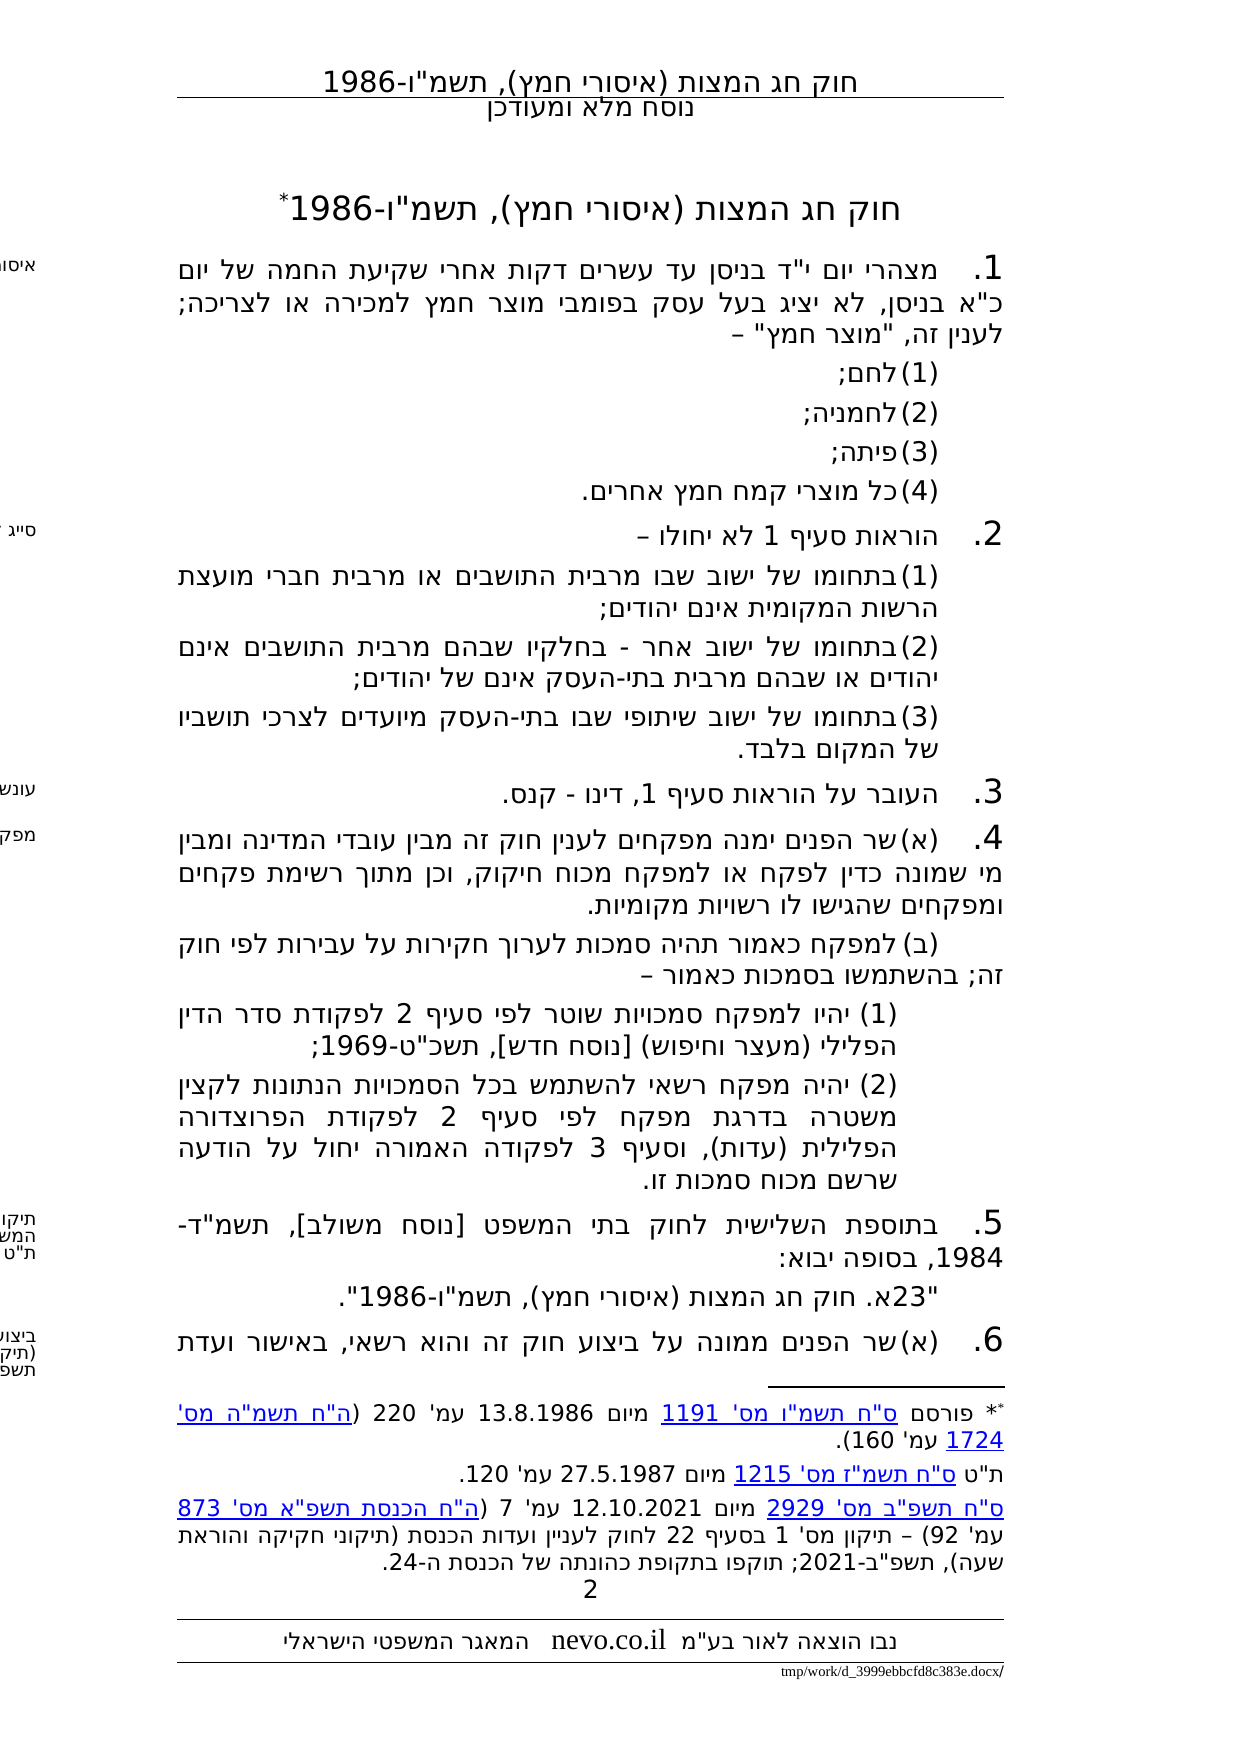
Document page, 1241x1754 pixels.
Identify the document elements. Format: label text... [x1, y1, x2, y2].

text (2) יהיה מפקח רשאי להשתמש בכל הסמכויות הנתונות לקצין משטרה בדרגת מפקח לפי סעיף 2 לפקודת הפרוצדורה הפלילית (עדות), וסעיף 3 לפקודה האמורה יחול על הודעה שרשם מכוח סמכות זו. [177, 1069, 898, 1196]
text (3) בתחומו של ישוב שיתופי שבו בתי-העסק מיועדים לצרכי תושביו של המקום בלבד. [177, 702, 939, 765]
text 1. מצהרי יום י"ד בניסן עד עשרים דקות אחרי שקיעת החמה של יום כ"א בניסן, לא יציג בעל עסק בפומבי מוצר חמץ למכירה או לצריכה; לענין זה, "מוצר חמץ" – [177, 248, 1004, 350]
text (1) יהיו למפקח סמכויות שוטר לפי סעיף 2 לפקודת סדר הדין הפלילי (מעצר וחיפוש) [נוסח חדש], תשכ"ט-1969; [177, 999, 898, 1062]
text (1) בתחומו של ישוב שבו מרבית התושבים או מרבית חברי מועצת הרשות המקומית אינם יהודים; [177, 560, 939, 623]
text 3. העובר על הוראות סעיף 1, דינו - קנס. [177, 772, 1004, 811]
text חוק חג המצות (איסורי חמץ), תשמ"ו-1986* [177, 189, 1004, 228]
text 2. הוראות סעיף 1 לא יחולו – [177, 514, 1004, 553]
text "23א. חוק חג המצות (איסורי חמץ), תשמ"ו-1986". [177, 1281, 939, 1313]
text (ב) למפקח כאמור תהיה סמכות לערוך חקירות על עבירות לפי חוק זה; בהשתמשו בסמכות כאמור – [177, 928, 1004, 991]
text (2) בתחומו של ישוב אחר - בחלקיו שבהם מרבית התושבים אינם יהודים או שבהם מרבית בתי-העסק אינם של יהודים; [177, 631, 939, 694]
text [177, 1320, 1004, 1359]
text (3) פיתה; [177, 436, 939, 467]
text (2) לחמניה; [177, 397, 939, 428]
text (4) כל מוצרי קמח חמץ אחרים. [177, 475, 939, 507]
text (1) לחם; [177, 358, 939, 389]
text 5. בתוספת השלישית לחוק בתי המשפט [נוסח משולב], תשמ"ד-1984, בסופה יבוא: [177, 1203, 1004, 1273]
text 4. (א) שר הפנים ימנה מפקחים לענין חוק זה מבין עובדי המדינה ומבין מי שמונה כדין לפקח או למפקח מכוח חיקוק, וכן מתוך רשימת פקחים ומפקחים שהגישו לו רשויות מקומיות. [177, 819, 1004, 921]
